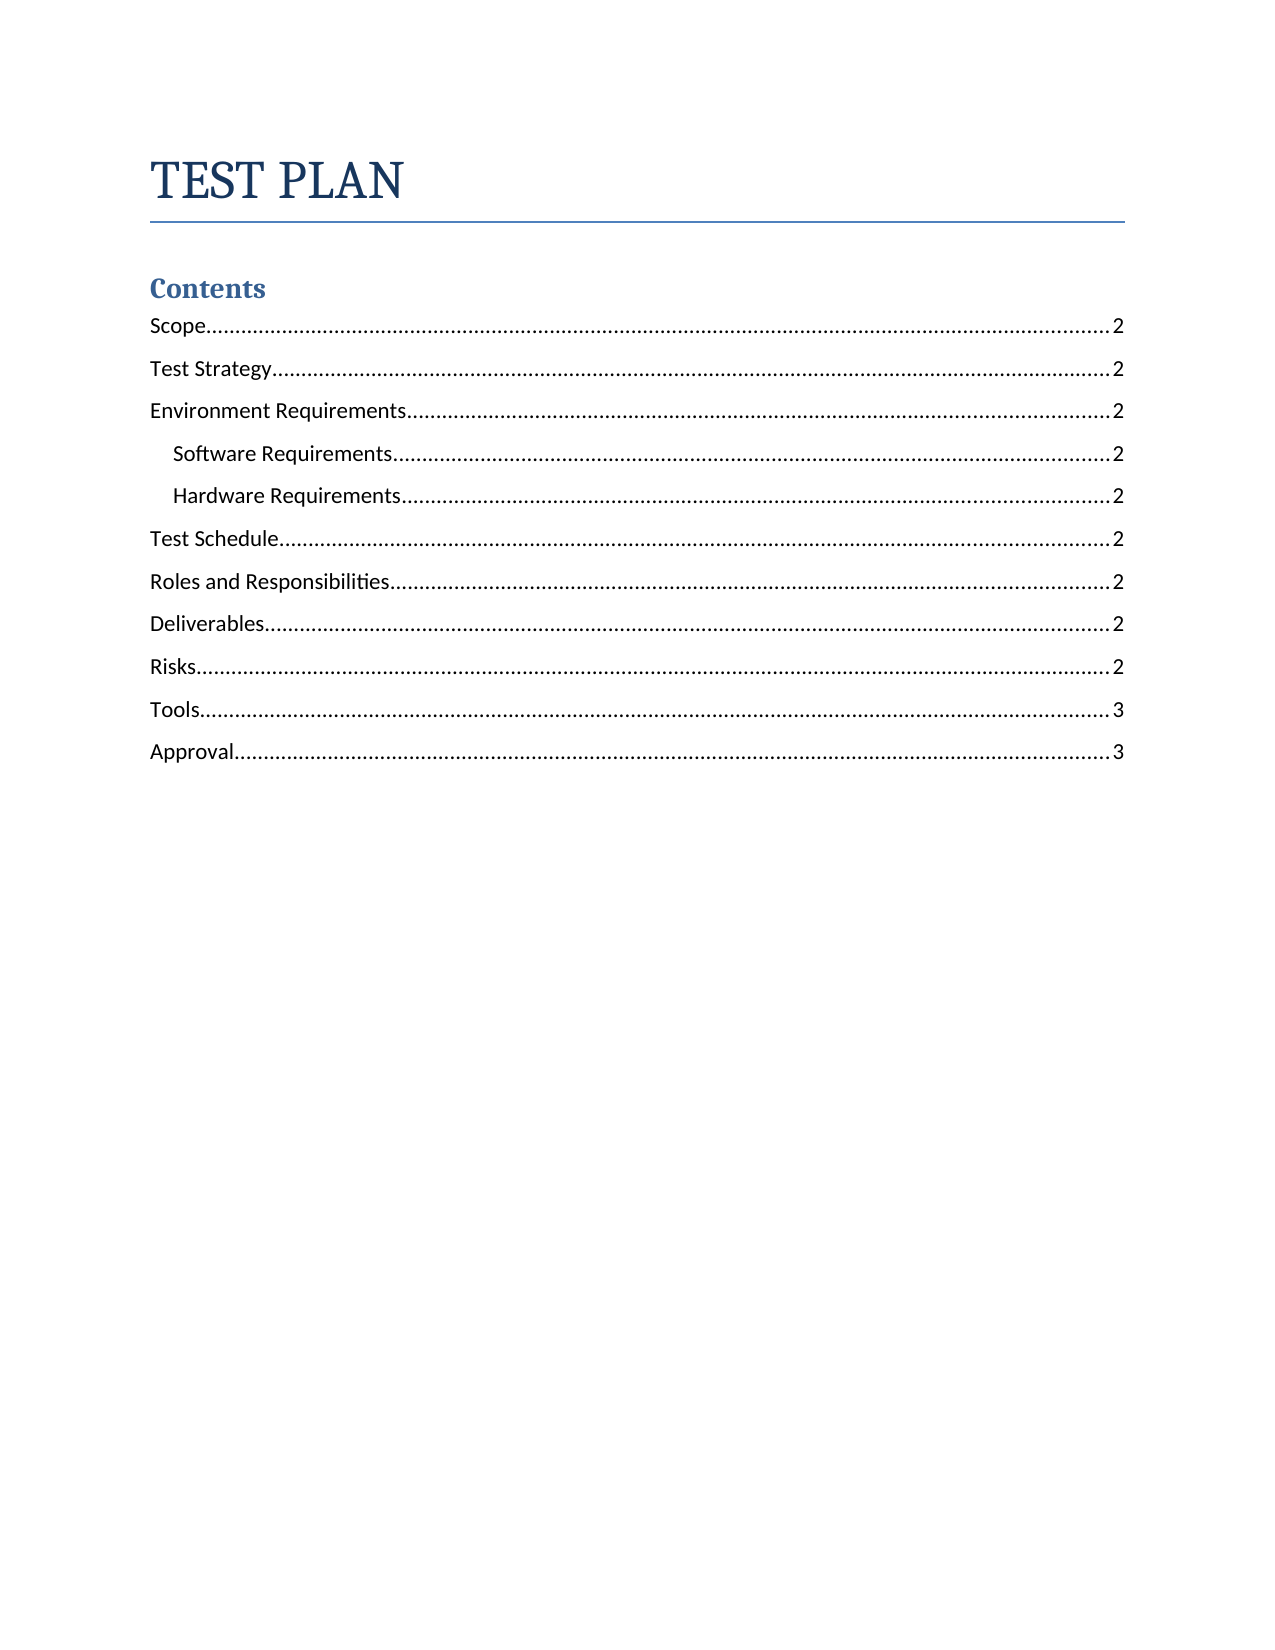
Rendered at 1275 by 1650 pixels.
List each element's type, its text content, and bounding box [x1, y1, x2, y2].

title TEST PLAN [150, 150, 1125, 221]
